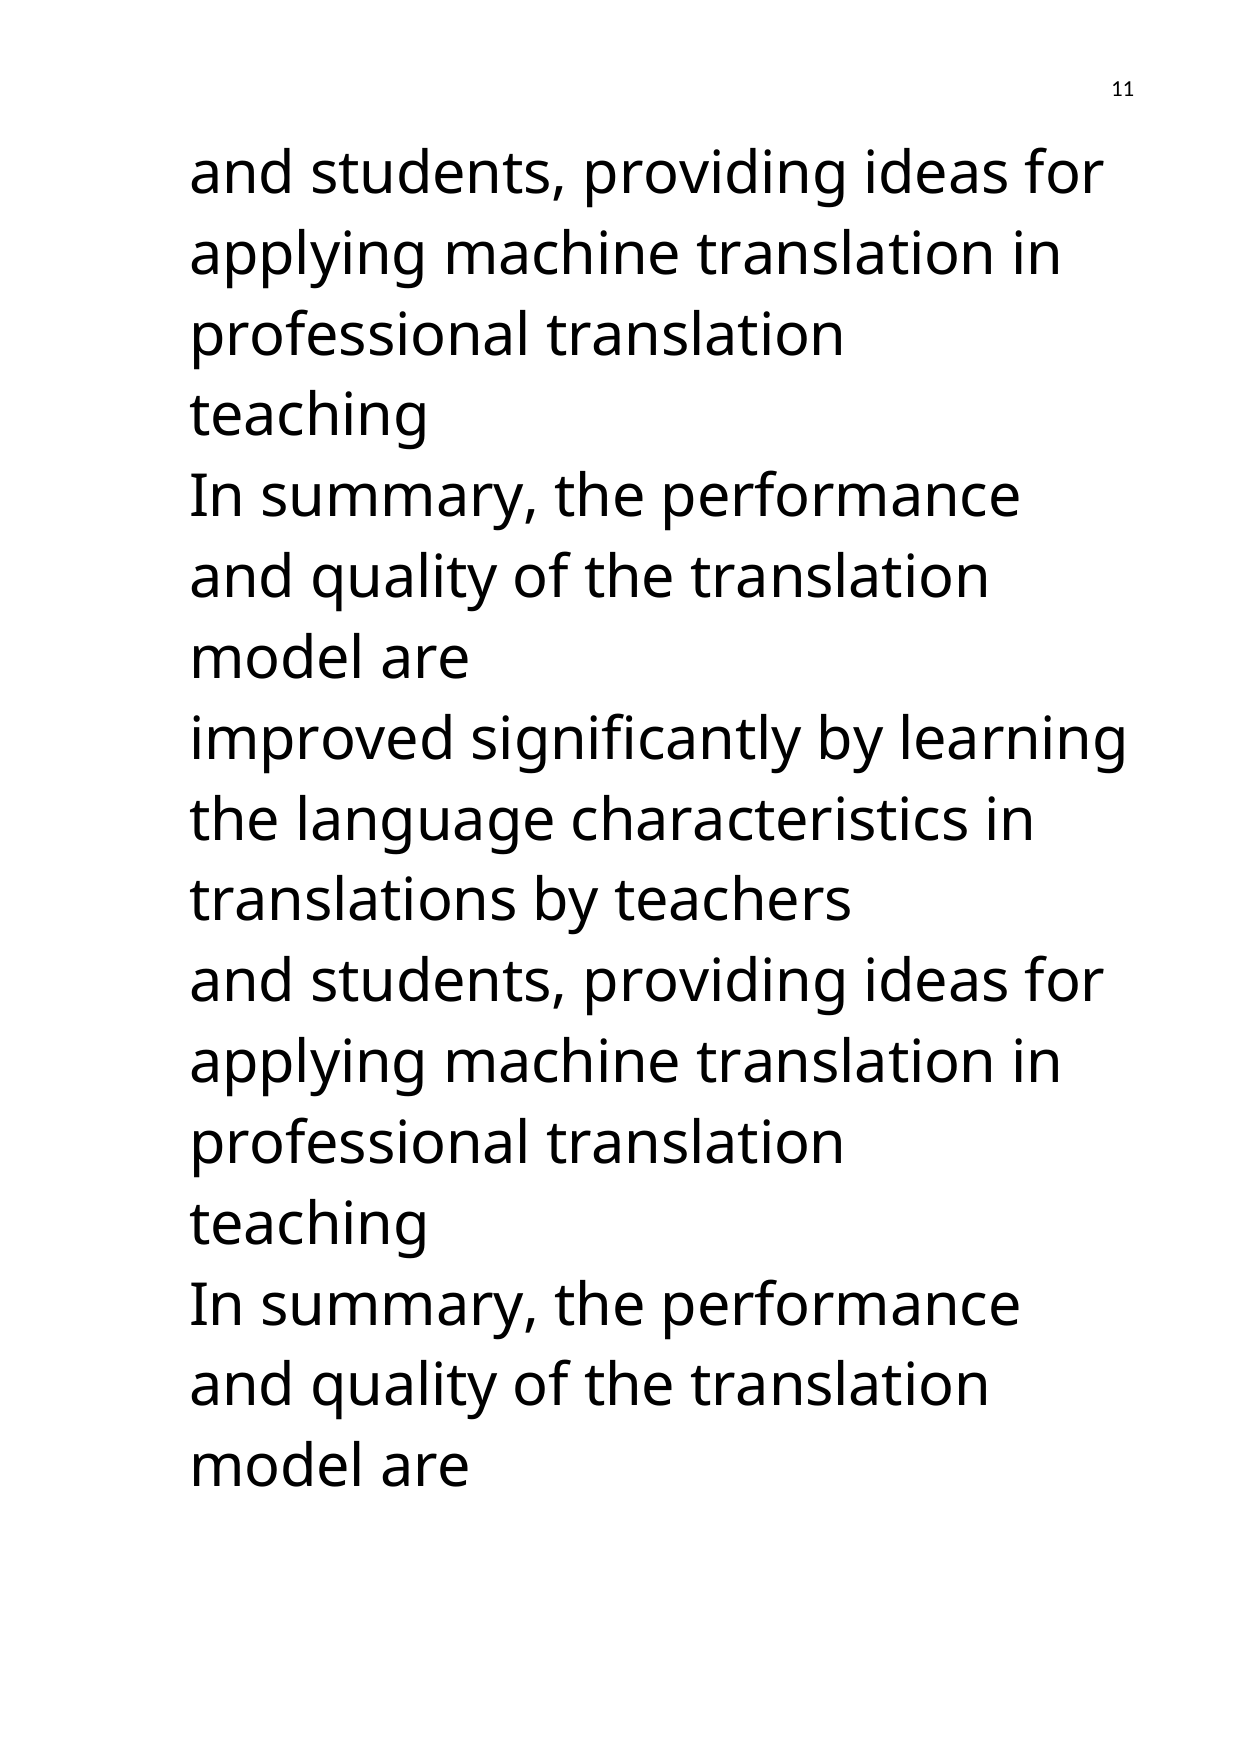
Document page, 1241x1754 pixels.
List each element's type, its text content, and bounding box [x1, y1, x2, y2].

text and students, providing ideas for applying machine translation in professional translation [189, 938, 1134, 1181]
text teaching [189, 372, 1134, 453]
text teaching [189, 1181, 1134, 1262]
text In summary, the performance and quality of the translation model are [189, 453, 1134, 696]
text In summary, the performance and quality of the translation model are [189, 1262, 1134, 1504]
text improved significantly by learning the language characteristics in translations by teachers [189, 696, 1134, 938]
text and students, providing ideas for applying machine translation in professional translation [189, 130, 1134, 372]
